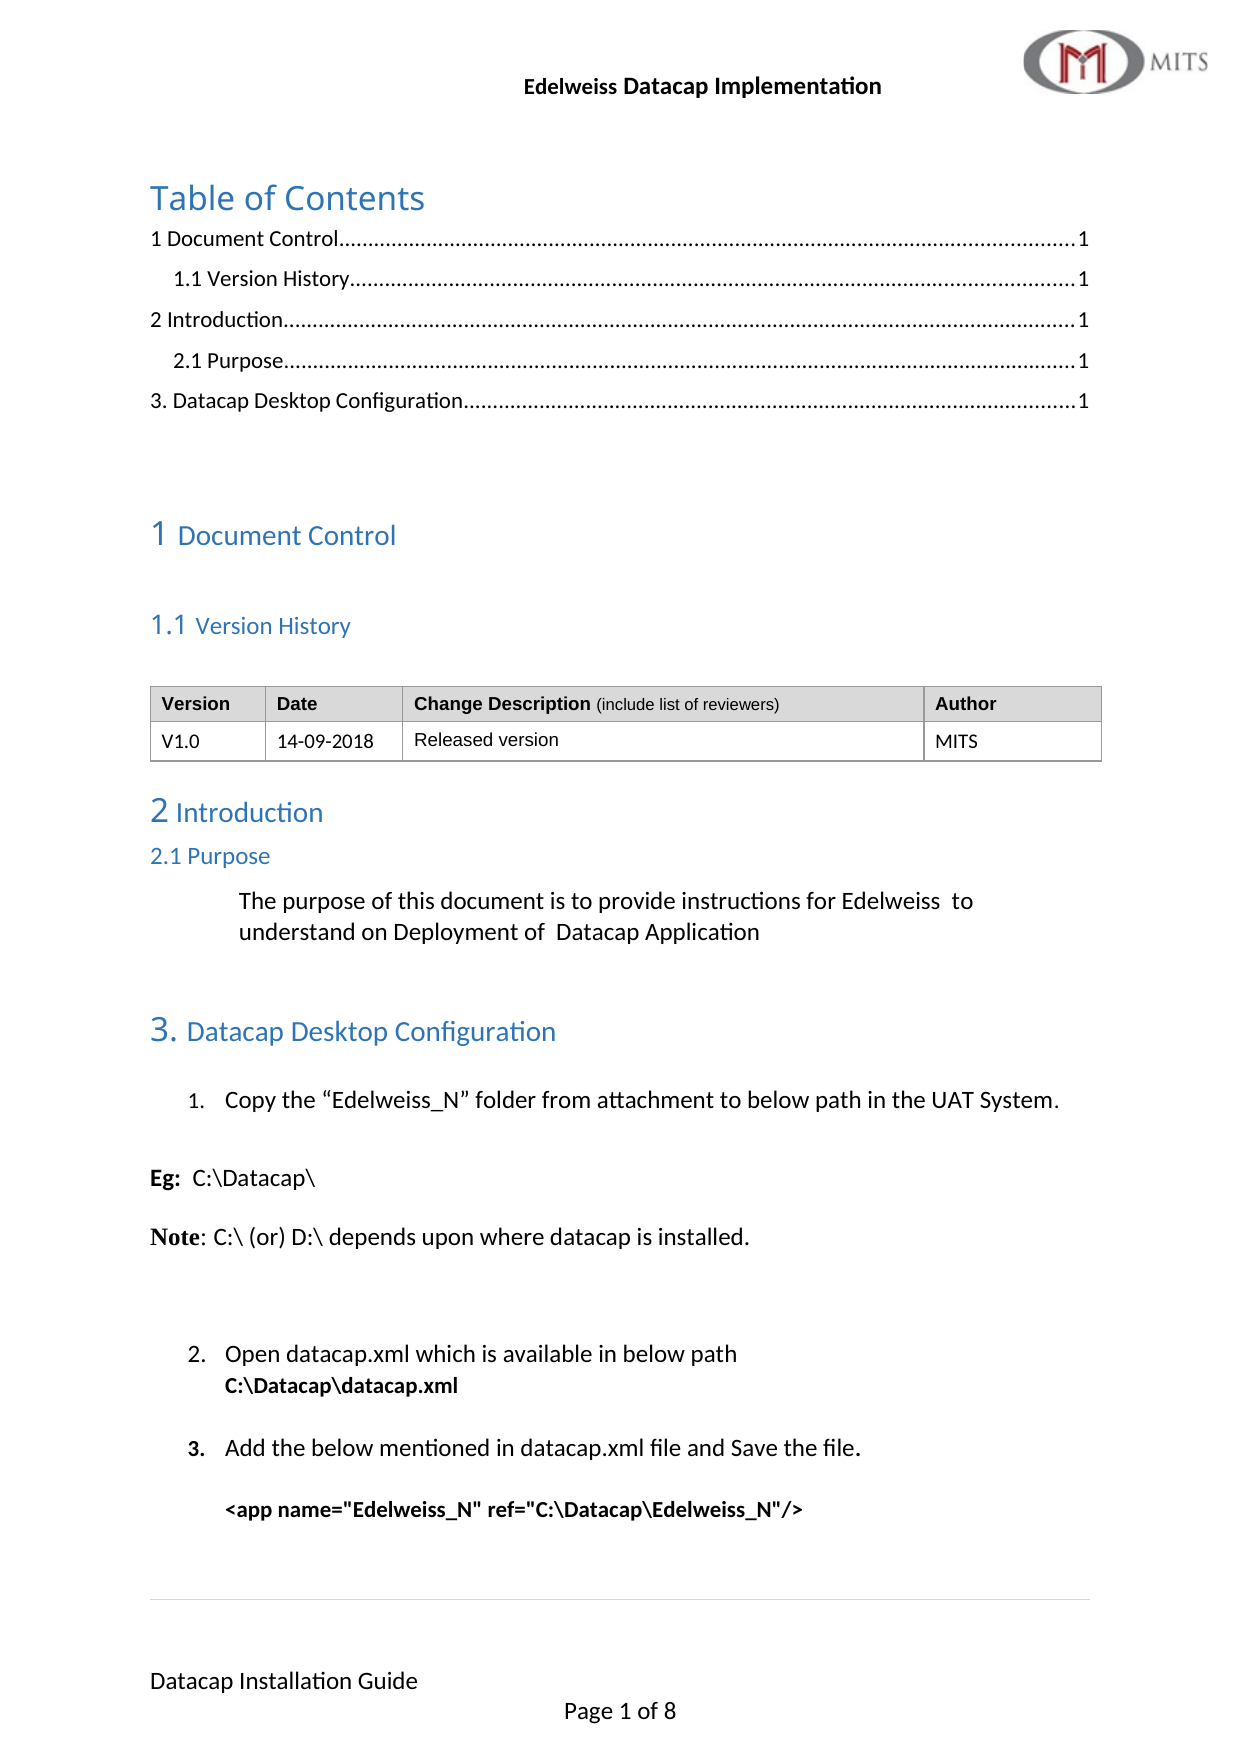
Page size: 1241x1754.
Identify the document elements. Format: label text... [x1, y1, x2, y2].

table_header Change Description (include list of reviewers) [403, 687, 923, 721]
list <app name="Edelweiss_N" ref="C:\Datacap\Edelweiss_N"/> [225, 1495, 1090, 1523]
subtitle 2.1 Purpose [150, 840, 1090, 870]
picture [1023, 30, 1208, 94]
list Open datacap.xml which is available in below path [187, 1338, 1090, 1369]
list Add the below mentioned in datacap.xml file and Save the file. [187, 1432, 1090, 1462]
text Note: C:\ (or) D:\ depends upon where datacap is installed. [150, 1222, 1090, 1252]
table_header Author [925, 687, 1101, 721]
subtitle 1.1 Version History [150, 605, 1090, 642]
table_cell Released version [403, 722, 923, 760]
subtitle 1 Document Control [150, 509, 1090, 555]
subtitle 3. Datacap Desktop Configuration [150, 1006, 1090, 1052]
list C:\Datacap\datacap.xml [225, 1371, 1090, 1399]
table_header Version [151, 687, 265, 721]
list Copy the “Edelweiss_N” folder from attachment to below path in the UAT System. [187, 1084, 1090, 1114]
table_cell V1.0 [151, 722, 265, 760]
table_header Date [266, 687, 402, 721]
text Eg: C:\Datacap\ [150, 1162, 1090, 1193]
text The purpose of this document is to provide instructions for Edelweiss to understand on Deployment of Datacap Application [239, 885, 1090, 946]
table_cell 14-09-2018 [266, 722, 402, 760]
subtitle 2 Introduction [150, 787, 1090, 832]
table_cell MITS [925, 722, 1101, 760]
